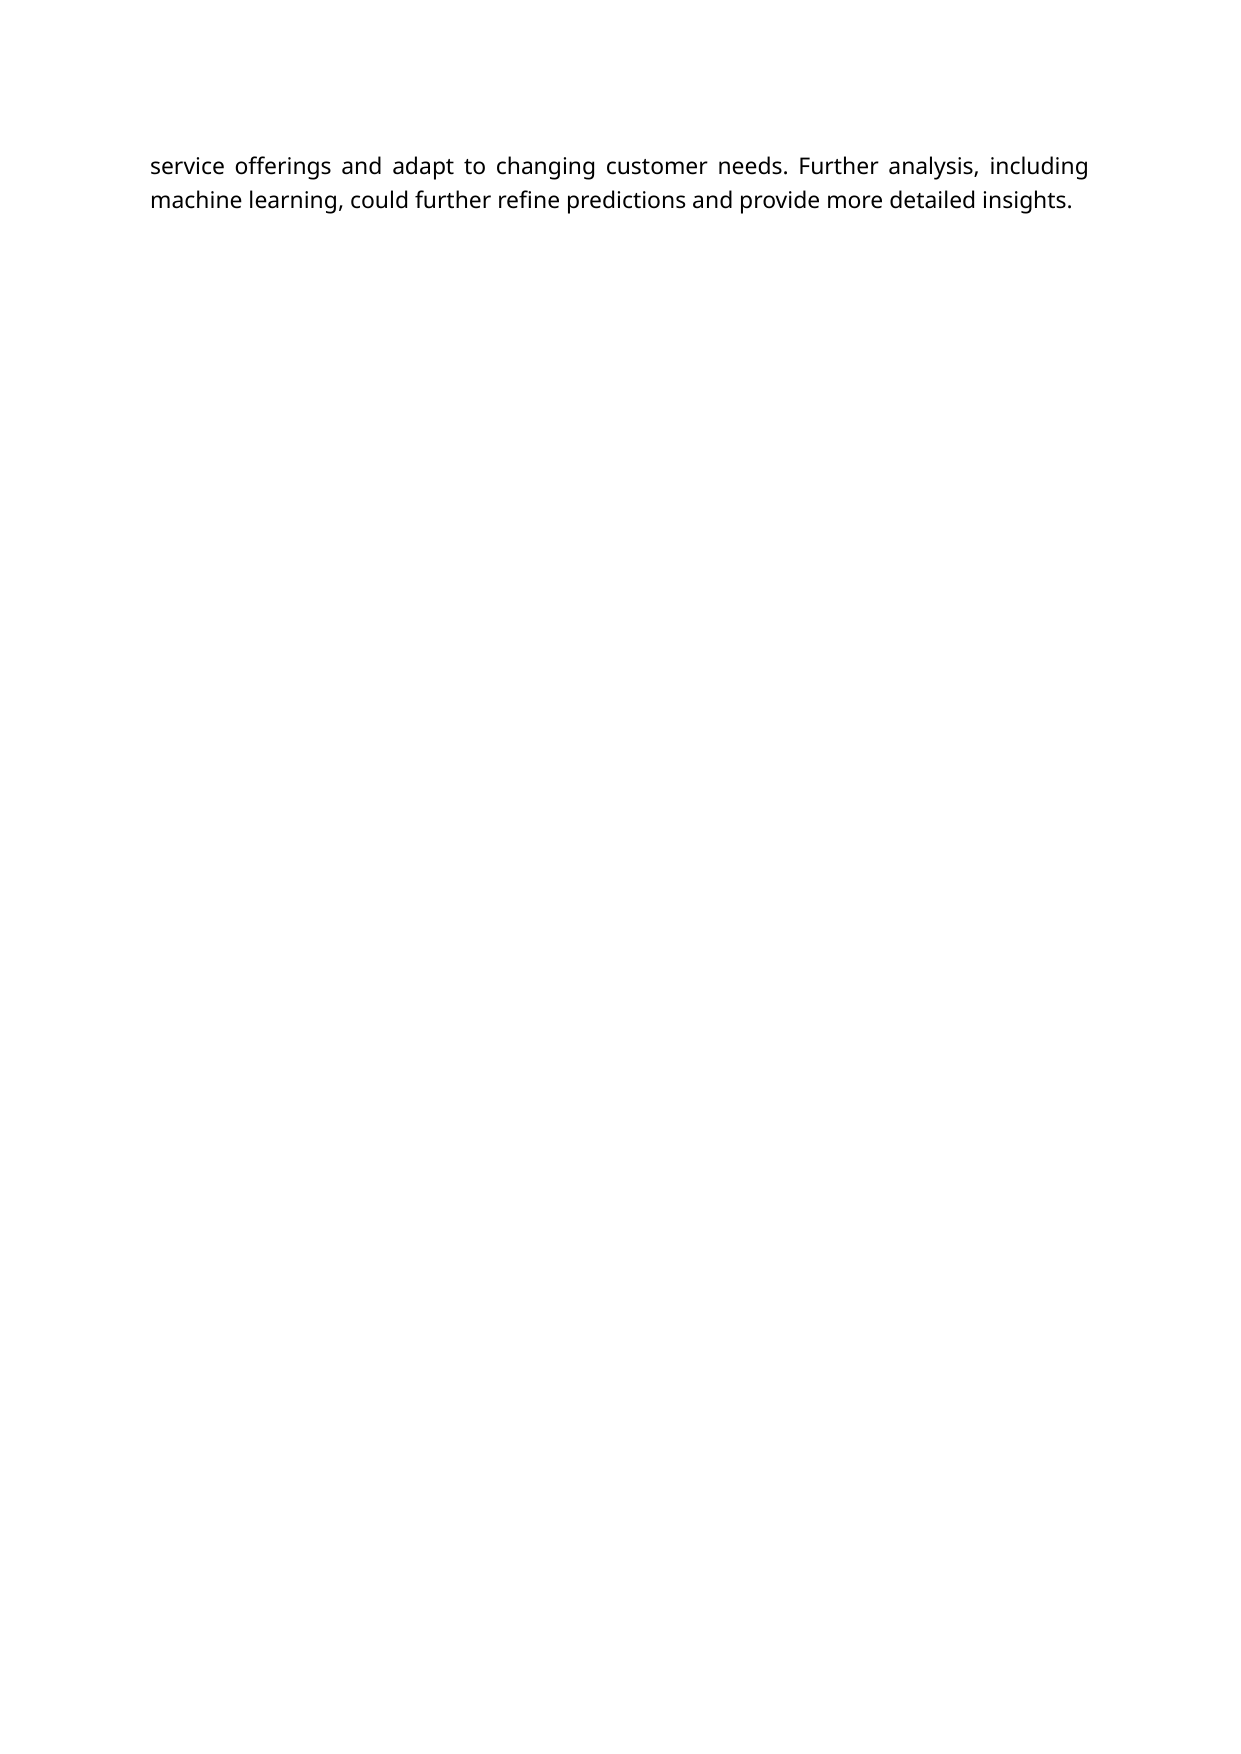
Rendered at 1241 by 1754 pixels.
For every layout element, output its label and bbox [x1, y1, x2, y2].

text [150, 150, 1090, 215]
